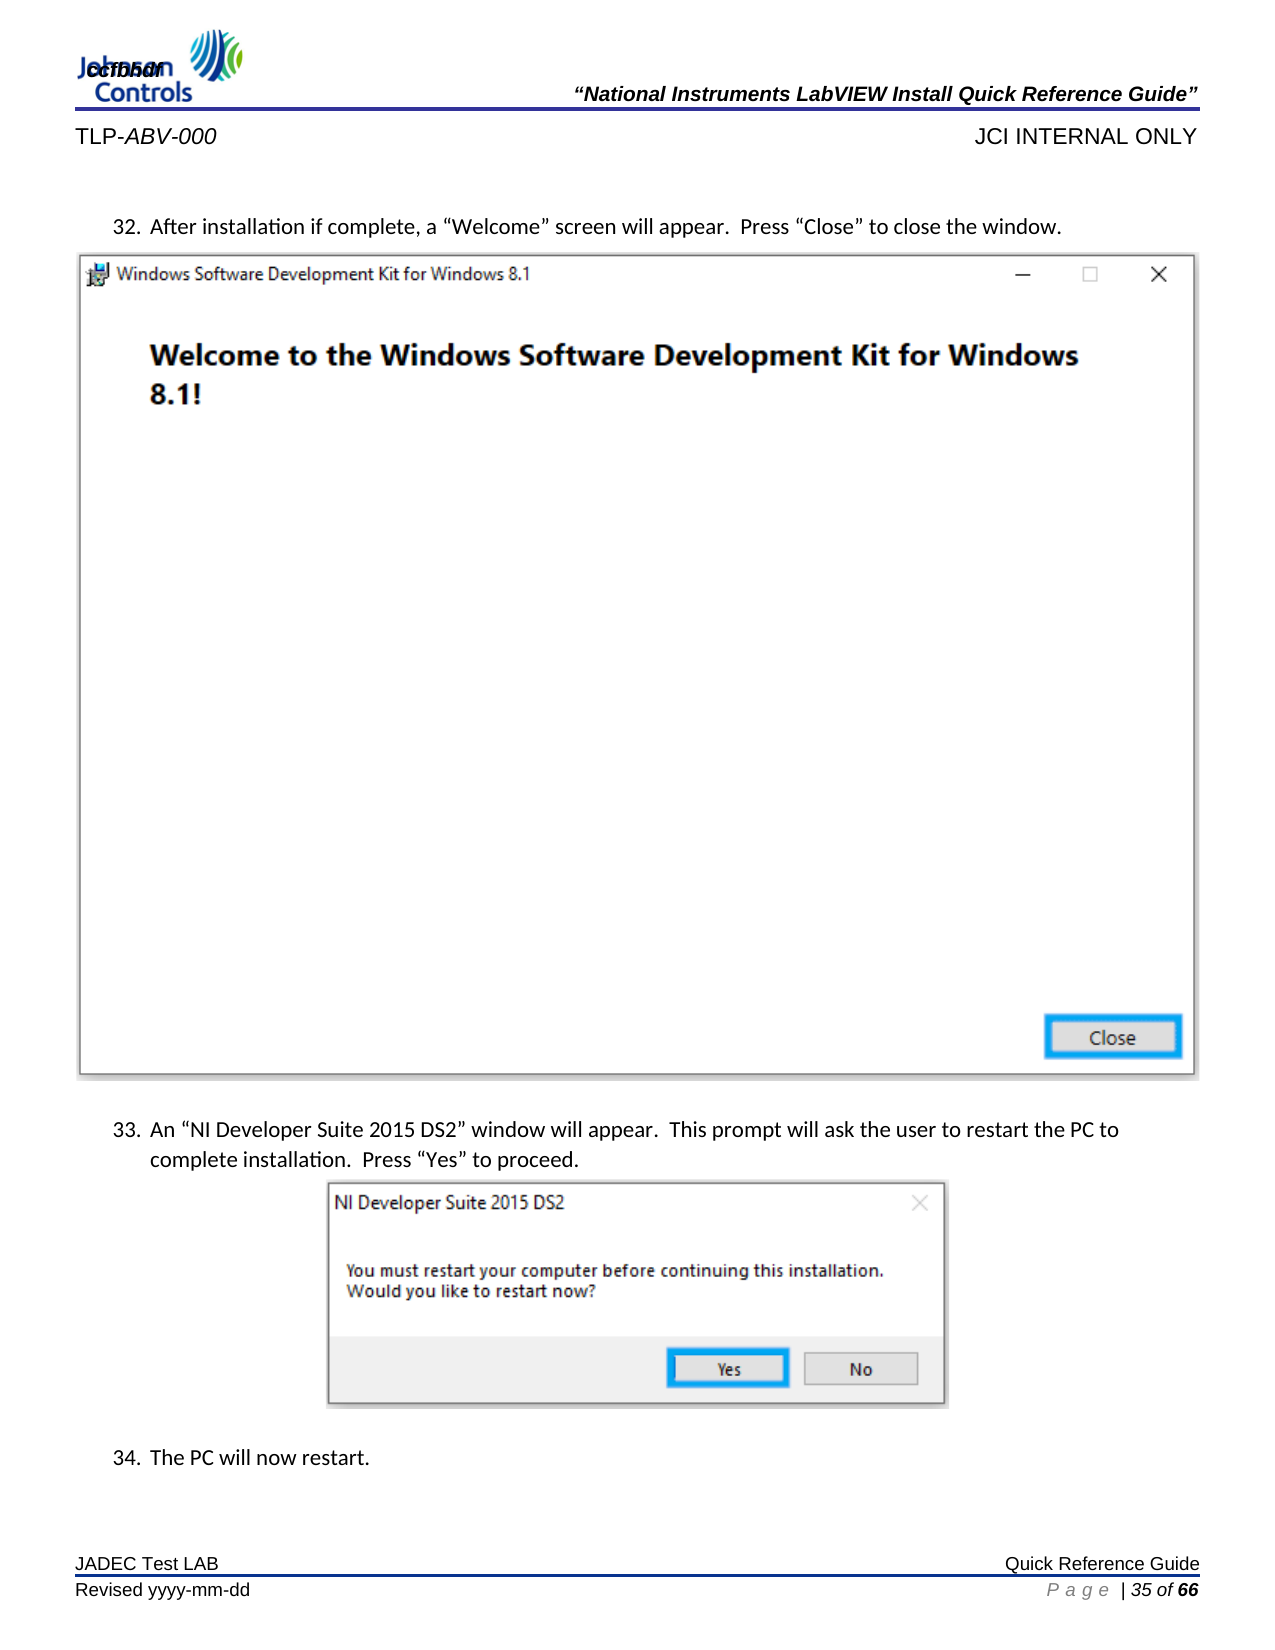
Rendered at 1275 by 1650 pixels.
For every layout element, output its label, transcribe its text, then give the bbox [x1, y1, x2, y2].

list After installation if complete, a “Welcome” screen will appear. Press “Close” to close the window. [112, 212, 1200, 240]
list An “NI Developer Suite 2015 DS2” window will appear. This prompt will ask the user to restart the PC to complete installation. Press “Yes” to proceed. [112, 1115, 1200, 1173]
picture [75, 252, 1200, 1081]
picture [325, 1179, 950, 1409]
list The PC will now restart. [112, 1443, 1200, 1471]
picture [76, 26, 246, 105]
